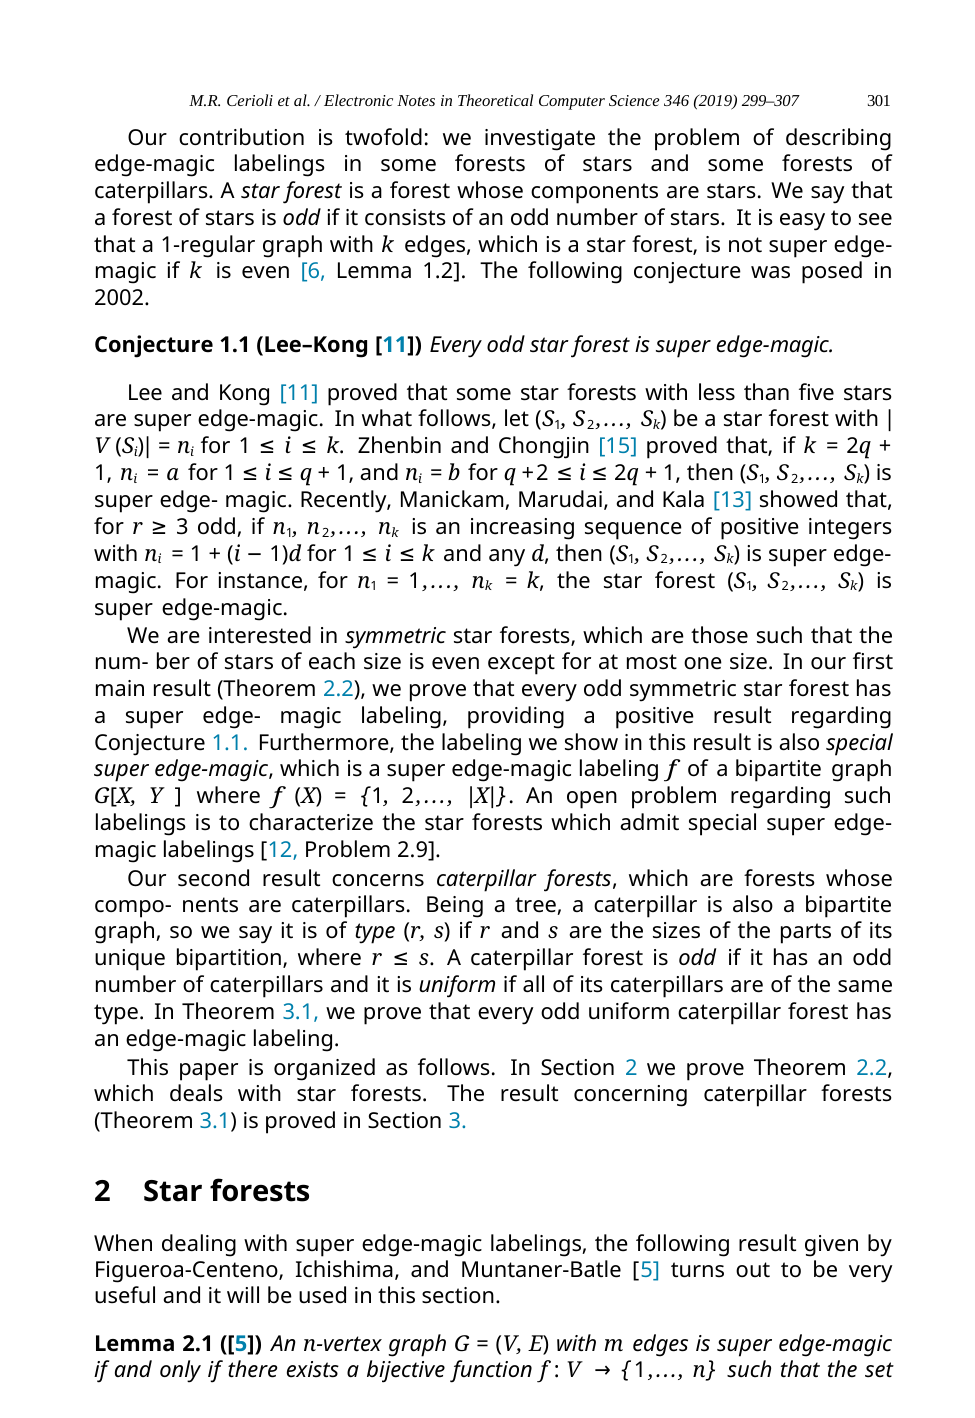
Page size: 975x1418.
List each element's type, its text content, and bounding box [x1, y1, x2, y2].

text Our contribution is twofold: we investigate the problem of describing edge-magic labelings in some forests of stars and some forests of caterpillars. A star forest is a forest whose components are stars. We say that a forest of stars is odd if it consists of an odd number of stars. It is easy to see that a 1-regular graph with k edges, which is a star forest, is not super edge-magic if k is even [6, Lemma 1.2]. The following conjecture was posed in 2002. [94, 124, 893, 312]
text We are interested in symmetric star forests, which are those such that the num- ber of stars of each size is even except for at most one size. In our first main result (Theorem 2.2), we prove that every odd symmetric star forest has a super edge- magic labeling, providing a positive result regarding Conjecture 1.1. Furthermore, the labeling we show in this result is also special super edge-magic, which is a super edge-magic labeling f of a bipartite graph G[X, Y ] where f (X) = {1, 2,..., |X|}. An open problem regarding such labelings is to characterize the star forests which admit special super edge-magic labelings [12, Problem 2.9]. [94, 622, 893, 864]
text Our second result concerns caterpillar forests, which are forests whose compo- nents are caterpillars. Being a tree, a caterpillar is also a bipartite graph, so we say it is of type (r, s) if r and s are the sizes of the parts of its unique bipartition, where r ≤ s. A caterpillar forest is odd if it has an odd number of caterpillars and it is uniform if all of its caterpillars are of the same type. In Theorem 3.1, we prove that every odd uniform caterpillar forest has an edge-magic labeling. [94, 865, 893, 1053]
text Conjecture 1.1 (Lee–Kong [11]) Every odd star forest is super edge-magic. [94, 329, 910, 358]
text This paper is organized as follows. In Section 2 we prove Theorem 2.2, which deals with star forests. The result concerning caterpillar forests (Theorem 3.1) is proved in Section 3. [94, 1054, 893, 1134]
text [94, 1330, 893, 1383]
subtitle Star forests [94, 1170, 910, 1209]
text Lee and Kong [11] proved that some star forests with less than five stars are super edge-magic. In what follows, let (S1, S2,..., Sk) be a star forest with |V (Si)| = ni for 1 ≤ i ≤ k. Zhenbin and Chongjin [15] proved that, if k = 2q + 1, ni = a for 1 ≤ i ≤ q + 1, and ni = b for q +2 ≤ i ≤ 2q + 1, then (S1, S2,..., Sk) is super edge- magic. Recently, Manickam, Marudai, and Kala [13] showed that, for r ≥ 3 odd, if n1, n2,..., nk is an increasing sequence of positive integers with ni = 1 + (i − 1)d for 1 ≤ i ≤ k and any d, then (S1, S2,..., Sk) is super edge-magic. For instance, for n1 = 1,..., nk = k, the star forest (S1, S2,..., Sk) is super edge-magic. [94, 379, 893, 621]
text When dealing with super edge-magic labelings, the following result given by Figueroa-Centeno, Ichishima, and Muntaner-Batle [5] turns out to be very useful and it will be used in this section. [94, 1230, 893, 1310]
